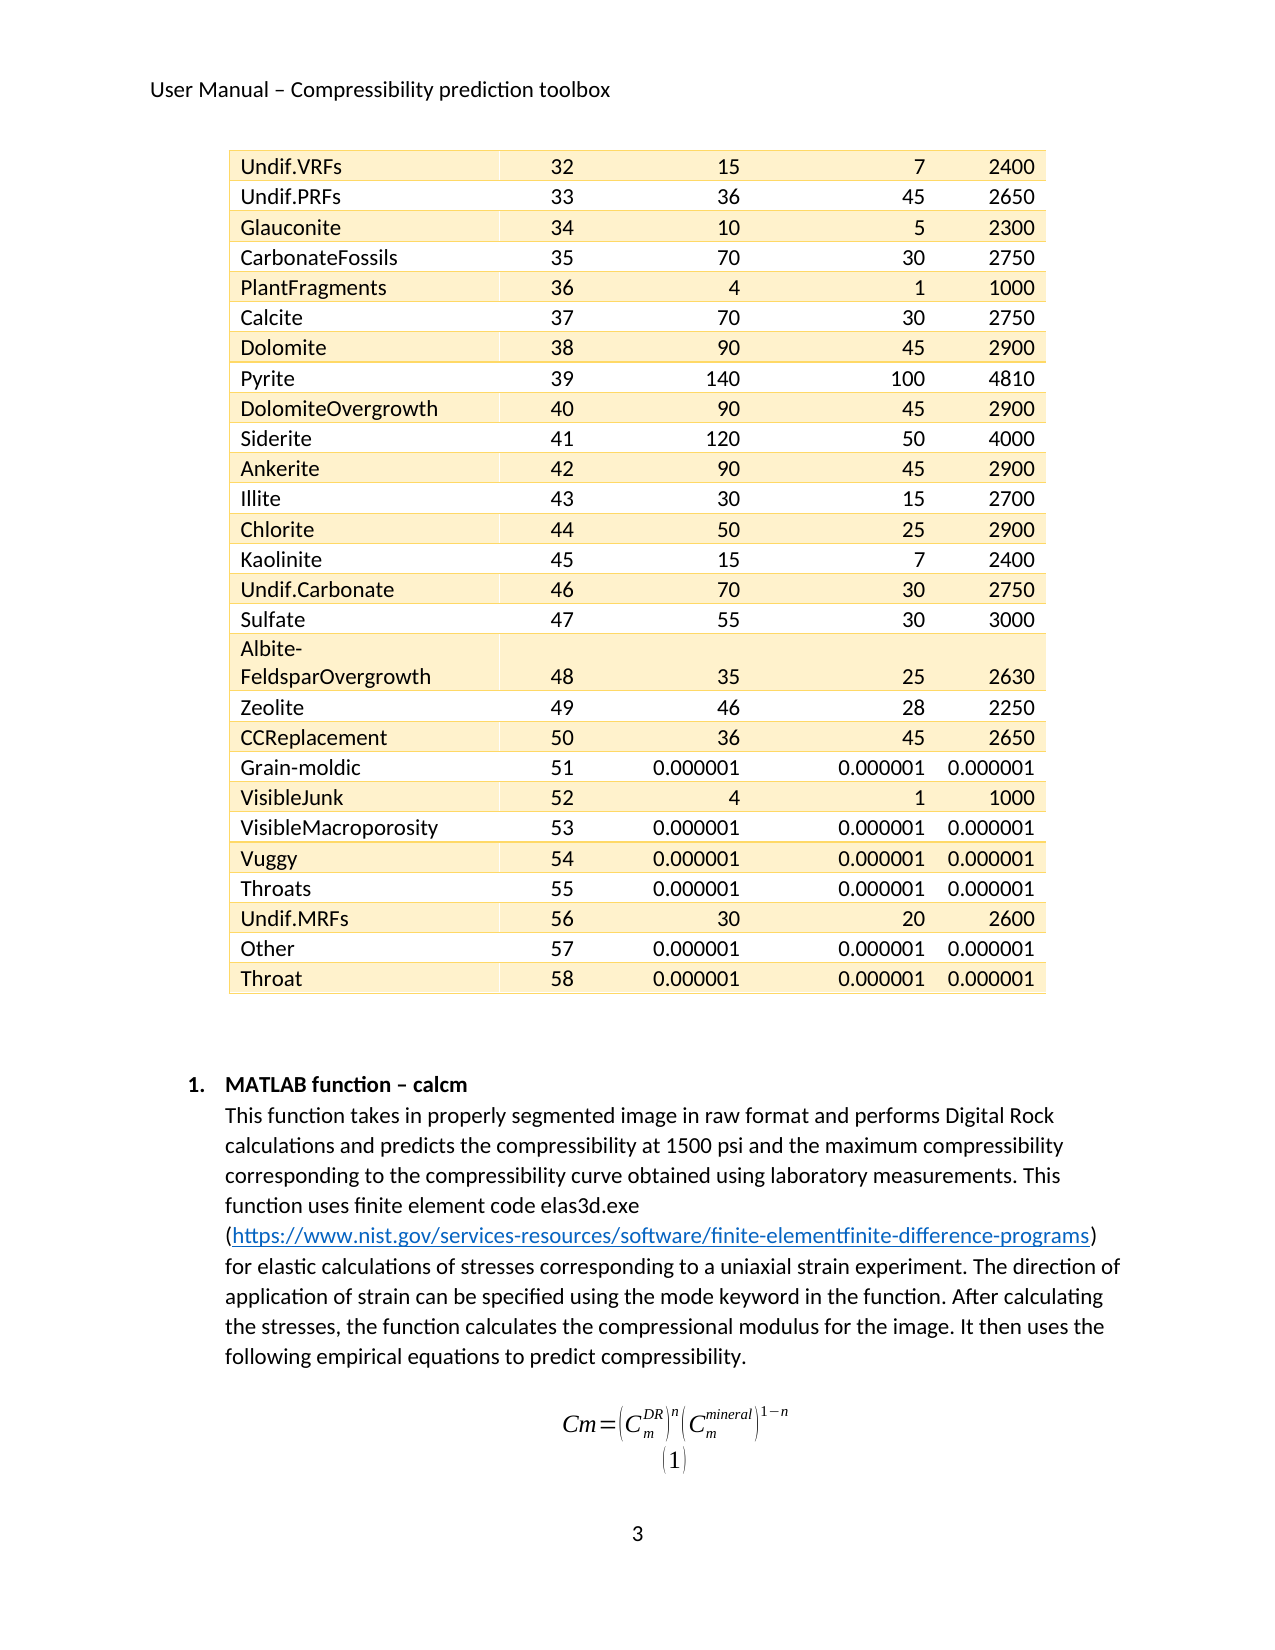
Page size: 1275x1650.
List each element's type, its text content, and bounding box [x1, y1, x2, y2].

table_cell 49 [500, 691, 585, 721]
table_cell 0.000001 [585, 752, 751, 781]
table_cell Siderite [230, 423, 499, 452]
table_cell 2900 [936, 332, 1046, 361]
table_cell 2400 [936, 544, 1046, 573]
table_cell 2650 [936, 181, 1046, 210]
table_cell 0.000001 [936, 812, 1046, 841]
table_cell 5 [751, 211, 936, 241]
table_cell 35 [500, 242, 585, 271]
table_cell 55 [585, 604, 751, 633]
table_cell 2750 [936, 302, 1046, 331]
table_cell 48 [500, 634, 585, 690]
table_cell 1000 [936, 782, 1046, 811]
list MATLAB function – calcm [187, 1071, 1125, 1099]
table_cell 55 [500, 873, 585, 902]
table_cell 34 [500, 211, 585, 241]
table_cell 0.000001 [751, 933, 936, 962]
table_cell Dolomite [230, 332, 499, 361]
table_cell 50 [500, 722, 585, 751]
table_cell 0.000001 [936, 933, 1046, 962]
table_cell 90 [585, 453, 751, 482]
table_cell Chlorite [230, 514, 499, 543]
table_cell 25 [751, 634, 936, 690]
table_cell 53 [500, 812, 585, 841]
table_cell 15 [751, 483, 936, 512]
table_cell Sulfate [230, 604, 499, 633]
table_cell 70 [585, 242, 751, 271]
table_cell 25 [751, 514, 936, 543]
table_cell 4810 [936, 363, 1046, 392]
table_cell Vuggy [230, 843, 499, 872]
table_cell 2750 [936, 242, 1046, 271]
table_cell 120 [585, 423, 751, 452]
table_cell 30 [585, 483, 751, 512]
table_cell 47 [500, 604, 585, 633]
table_cell 15 [585, 544, 751, 573]
table_cell 7 [751, 151, 936, 180]
table_cell 32 [500, 151, 585, 180]
list This function takes in properly segmented image in raw format and performs Digital Rock calculations and predicts the compressibility at 1500 psi and the maximum compressibility corresponding to the compressibility curve obtained using laboratory measurements. This function uses finite element code elas3d.exe (https://www.nist.gov/services-resources/software/finite-elementfinite-difference-programs) for elastic calculations of stresses corresponding to a uniaxial strain experiment. The direction of application of strain can be specified using the mode keyword in the function. After calculating the stresses, the function calculates the compressional modulus for the image. It then uses the following empirical equations to predict compressibility. [225, 1101, 1125, 1371]
table_cell 140 [585, 363, 751, 392]
table_cell 41 [500, 423, 585, 452]
table_cell 70 [585, 574, 751, 603]
table_cell 0.000001 [936, 843, 1046, 872]
table_cell Calcite [230, 302, 499, 331]
table_cell 56 [500, 903, 585, 932]
table_cell 2250 [936, 691, 1046, 721]
table_cell 2900 [936, 393, 1046, 422]
table_cell Kaolinite [230, 544, 499, 573]
table_cell 0.000001 [585, 963, 751, 992]
table_cell 4 [585, 782, 751, 811]
table_cell 2400 [936, 151, 1046, 180]
table_cell 3000 [936, 604, 1046, 633]
table_cell 10 [585, 211, 751, 241]
table_cell PlantFragments [230, 272, 499, 301]
table_cell 43 [500, 483, 585, 512]
table_cell Other [230, 933, 499, 962]
table_cell 30 [585, 903, 751, 932]
table_cell 30 [751, 302, 936, 331]
table_cell 0.000001 [751, 752, 936, 781]
table_cell Pyrite [230, 363, 499, 392]
table_cell Ankerite [231, 454, 499, 481]
table_cell 0.000001 [751, 812, 936, 841]
table_cell 33 [500, 181, 585, 210]
table_cell 1 [751, 272, 936, 301]
table_cell Glauconite [230, 211, 499, 241]
table_cell CCReplacement [230, 722, 499, 751]
table_cell 30 [751, 242, 936, 271]
table_cell 39 [500, 363, 585, 392]
table_cell 37 [500, 302, 585, 331]
table_cell Grain-moldic [230, 752, 499, 781]
table_cell 30 [751, 574, 936, 603]
table_cell Throat [230, 963, 499, 992]
table_cell 46 [500, 574, 585, 603]
table_cell 0.000001 [585, 843, 751, 872]
table_cell 42 [500, 453, 585, 482]
table_cell 2900 [936, 453, 1046, 482]
table_cell 1 [751, 782, 936, 811]
table_cell Illite [230, 483, 499, 512]
table_cell 2630 [936, 634, 1046, 690]
table_cell Undif.VRFs [230, 151, 499, 180]
table_cell 54 [500, 843, 585, 872]
table_cell 1000 [936, 272, 1046, 301]
table_cell Zeolite [230, 691, 499, 721]
table_cell 0.000001 [936, 873, 1046, 902]
table_cell 46 [585, 691, 751, 721]
table_cell 2750 [936, 574, 1046, 603]
table_cell VisibleJunk [230, 782, 499, 811]
table_cell Undif.PRFs [230, 181, 499, 210]
table_cell 30 [751, 604, 936, 633]
table_cell DolomiteOvergrowth [230, 393, 499, 422]
table_cell 2300 [936, 211, 1046, 241]
table_cell 0.000001 [936, 752, 1046, 781]
table_cell 20 [751, 903, 936, 932]
table_cell 44 [500, 514, 585, 543]
table_cell 7 [751, 544, 936, 573]
table_cell 45 [751, 453, 936, 482]
table_cell 36 [585, 722, 751, 751]
table_cell 45 [751, 181, 936, 210]
table_cell 0.000001 [936, 963, 1046, 992]
table_cell 58 [500, 963, 585, 992]
table_cell 28 [751, 691, 936, 721]
table_cell 0.000001 [751, 843, 936, 872]
table_cell 38 [500, 332, 585, 361]
table_cell 70 [585, 302, 751, 331]
table_cell 2900 [936, 514, 1046, 543]
table_cell 57 [500, 933, 585, 962]
table_cell 2600 [936, 903, 1046, 932]
table_cell 100 [751, 363, 936, 392]
table_cell 15 [585, 151, 751, 180]
table_cell 0.000001 [751, 873, 936, 902]
table_cell 0.000001 [751, 963, 936, 992]
table_cell 2650 [936, 722, 1046, 751]
table_cell 50 [751, 423, 936, 452]
table_cell 90 [585, 393, 751, 422]
table_cell Throats [230, 873, 499, 902]
table_cell 52 [500, 782, 585, 811]
table_cell 45 [751, 393, 936, 422]
table_cell 90 [585, 332, 751, 361]
table_cell 0.000001 [585, 933, 751, 962]
table_cell Undif.Carbonate [230, 574, 499, 603]
table_cell 0.000001 [585, 873, 751, 902]
table_cell 36 [585, 181, 751, 210]
table_cell 40 [500, 393, 585, 422]
table_cell CarbonateFossils [230, 242, 499, 271]
table_cell 4000 [936, 423, 1046, 452]
table_cell 51 [500, 752, 585, 781]
table_cell 0.000001 [585, 812, 751, 841]
table_cell 50 [585, 514, 751, 543]
table_cell Albite-FeldsparOvergrowth [230, 634, 499, 690]
table_cell 36 [500, 272, 585, 301]
table_cell 4 [585, 272, 751, 301]
table_cell 45 [751, 332, 936, 361]
table_cell 35 [585, 634, 751, 690]
table_cell 2700 [936, 483, 1046, 512]
table_cell 45 [751, 722, 936, 751]
table_cell Undif.MRFs [230, 903, 499, 932]
table_cell 45 [500, 544, 585, 573]
table_cell VisibleMacroporosity [230, 812, 499, 841]
